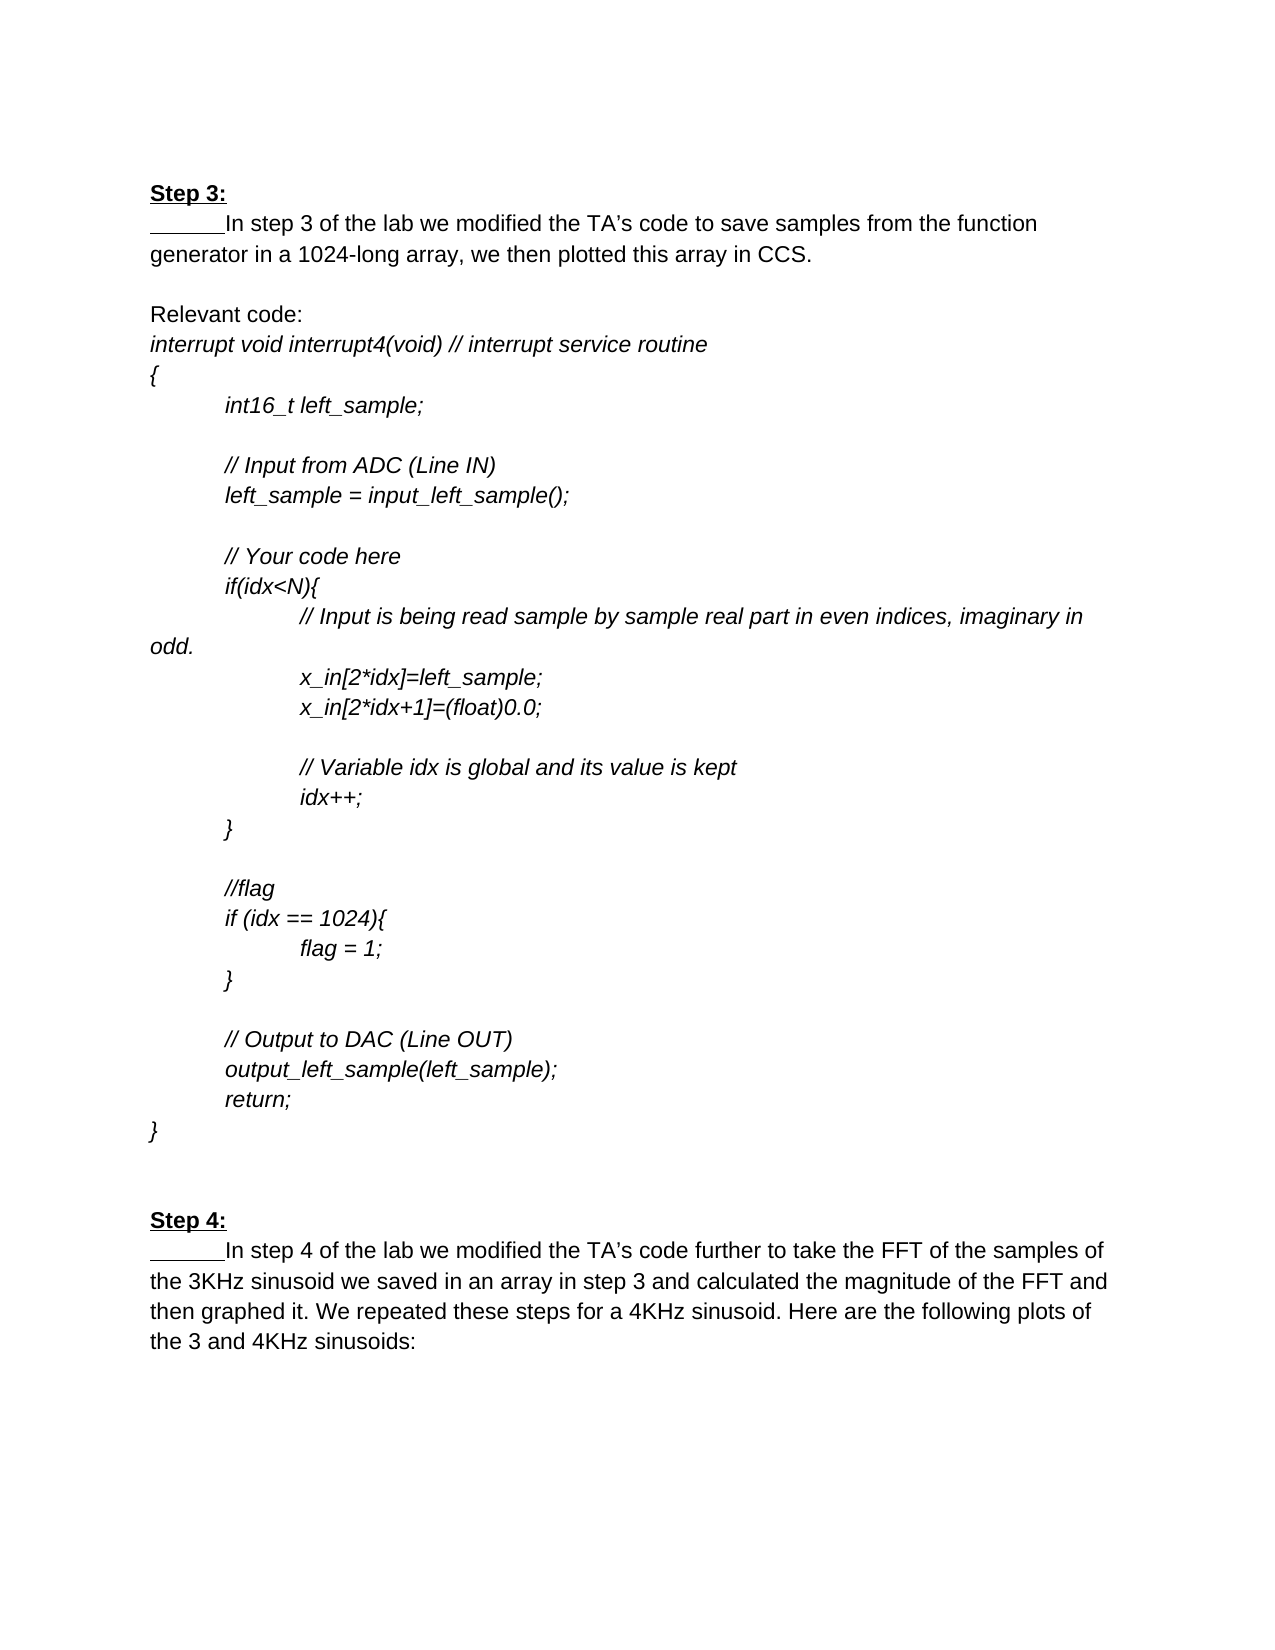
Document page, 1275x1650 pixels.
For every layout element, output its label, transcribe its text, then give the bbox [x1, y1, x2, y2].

text } [150, 1117, 1125, 1143]
text interrupt void interrupt4(void) // interrupt service routine [150, 331, 1125, 358]
text Step 3: [150, 180, 1125, 207]
text // Input is being read sample by sample real part in even indices, imaginary in odd. [150, 603, 1125, 660]
text output_left_sample(left_sample); [150, 1056, 1125, 1083]
text return; [150, 1086, 1125, 1113]
text //flag [150, 875, 1125, 901]
text { [150, 361, 1125, 388]
text // Input from ADC (Line IN) [150, 452, 1125, 478]
text } [150, 966, 1125, 992]
text left_sample = input_left_sample(); [150, 482, 1125, 509]
text // Your code here [150, 543, 1125, 569]
text flag = 1; [150, 935, 1125, 962]
text Relevant code: [150, 301, 1125, 327]
text if(idx<N){ [150, 573, 1125, 599]
text // Output to DAC (Line OUT) [150, 1026, 1125, 1052]
text if (idx == 1024){ [150, 905, 1125, 932]
text idx++; [150, 784, 1125, 811]
text Step 4: [150, 1207, 1125, 1234]
text In step 4 of the lab we modified the TA’s code further to take the FFT of the samples of the 3KHz sinusoid we saved in an array in step 3 and calculated the magnitude of the FFT and then graphed it. We repeated these steps for a 4KHz sinusoid. Here are the following plots of the 3 and 4KHz sinusoids: [150, 1237, 1125, 1354]
text In step 3 of the lab we modified the TA’s code to save samples from the function generator in a 1024-long array, we then plotted this array in CCS. [150, 210, 1125, 267]
text // Variable idx is global and its value is kept [150, 754, 1125, 781]
text x_in[2*idx+1]=(float)0.0; [150, 694, 1125, 720]
text int16_t left_sample; [150, 392, 1125, 418]
text x_in[2*idx]=left_sample; [150, 663, 1125, 690]
text } [150, 814, 1125, 841]
